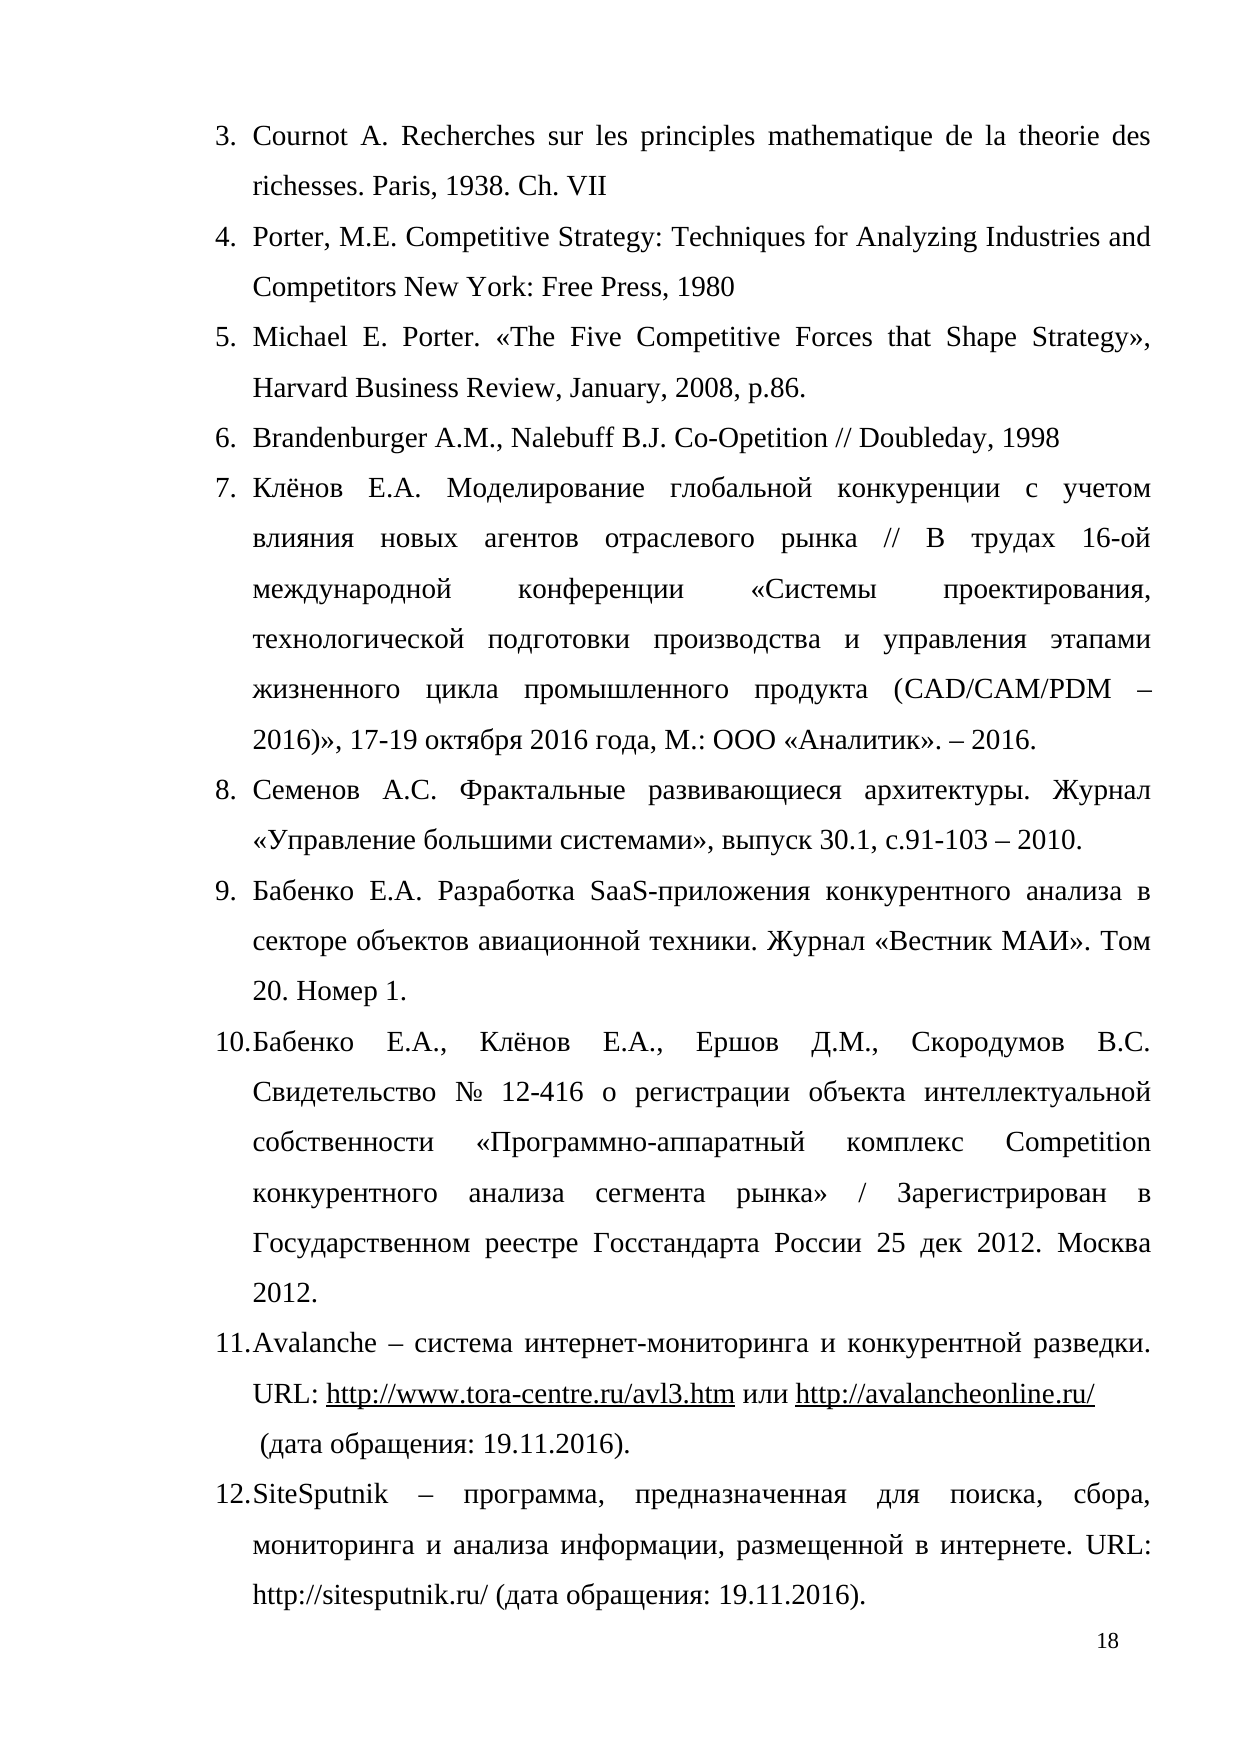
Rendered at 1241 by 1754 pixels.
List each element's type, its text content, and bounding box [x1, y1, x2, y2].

list Avalanche – система интернет-мониторинга и конкурентной разведки. URL: http://www.tora-centre.ru/avl3.htm или http://avalancheonline.ru/ [215, 1326, 1152, 1409]
list Porter, M.E. Competitive Strategy: Techniques for Analyzing Industries and Competitors New York: Free Press, 1980 [215, 219, 1152, 303]
list SiteSputnik – программа, предназначенная для поиска, сбора, мониторинга и анализа информации, размещенной в интернете. URL: http://sitesputnik.ru/ (дата обращения: 19.11.2016). [215, 1477, 1152, 1611]
list Клёнов Е.А. Моделирование глобальной конкуренции с учетом влияния новых агентов отраслевого рынка // В трудах 16-ой международной конференции «Системы проектирования, технологической подготовки производства и управления этапами жизненного цикла промышленного продукта (CAD/CAM/PDM – 2016)», 17-19 октября 2016 года, М.: ООО «Аналитик». – 2016. [215, 470, 1152, 755]
list Cournot A. Recherches sur les principles mathematique de la theorie des richesses. Paris, 1938. Ch. VII [215, 118, 1152, 202]
text (дата обращения: 19.11.2016). [252, 1426, 1152, 1460]
list Бабенко Е.А. Разработка SaaS-приложения конкурентного анализа в секторе объектов авиационной техники. Журнал «Вестник МАИ». Том 20. Номер 1. [215, 873, 1152, 1007]
list Семенов А.С. Фрактальные развивающиеся архитектуры. Журнал «Управление большими системами», выпуск 30.1, с.91-103 – 2010. [215, 772, 1152, 856]
list Michael E. Porter. «The Five Competitive Forces that Shape Strategy», Harvard Business Review, January, 2008, p.86. [215, 319, 1152, 403]
list Бабенко Е.А., Клёнов Е.А., Ершов Д.М., Скородумов В.С. Свидетельство № 12-416 о регистрации объекта интеллектуальной собственности «Программно-аппаратный комплекс Competition конкурентного анализа сегмента рынка» / Зарегистрирован в Государственном реестре Госстандарта России 25 дек 2012. Москва 2012. [215, 1024, 1152, 1309]
list Brandenburger A.M., Nalebuff B.J. Co-Opetition // Doubleday, 1998 [215, 420, 1152, 453]
